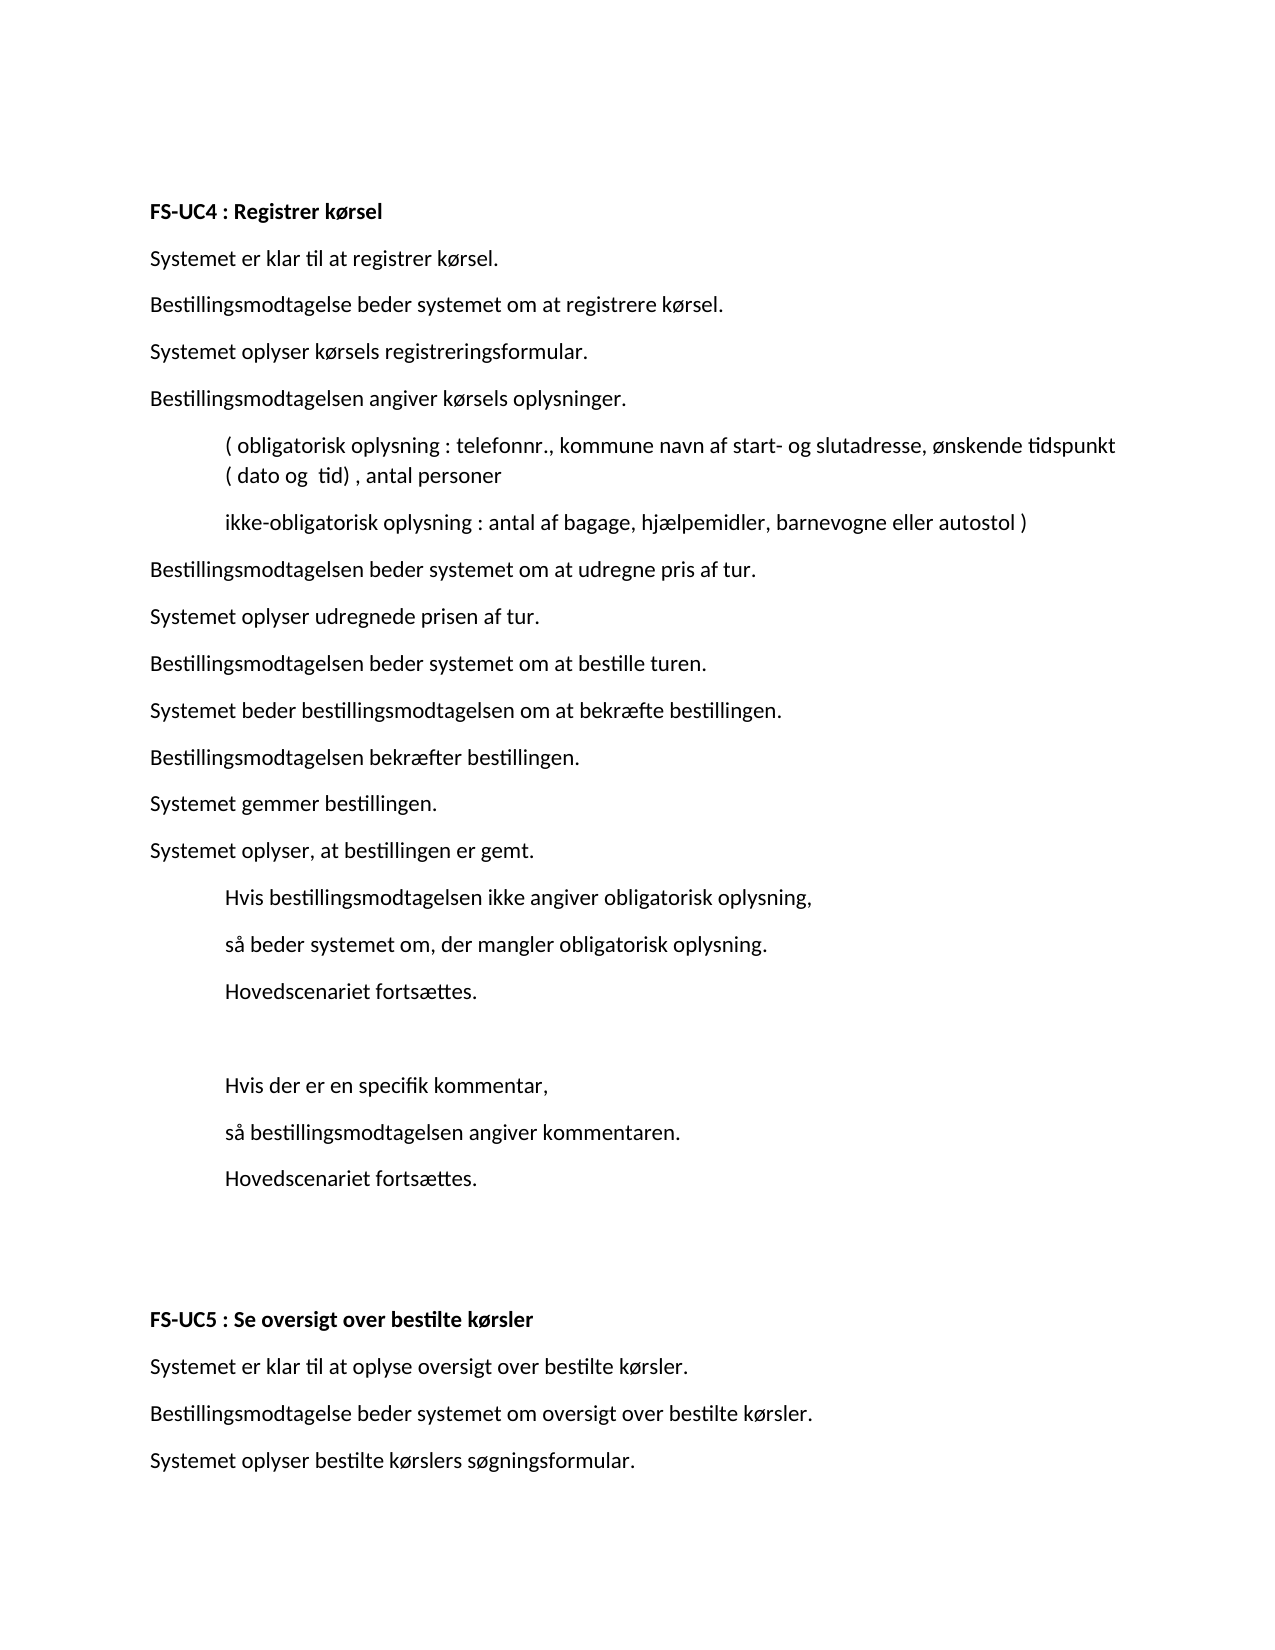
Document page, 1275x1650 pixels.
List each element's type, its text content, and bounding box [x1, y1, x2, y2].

text Bestillingsmodtagelsen bekræfter bestillingen. [150, 743, 1125, 771]
text Systemet oplyser, at bestillingen er gemt. [150, 836, 1125, 864]
text Systemet er klar til at registrer kørsel. [150, 244, 1125, 272]
text så bestillingsmodtagelsen angiver kommentaren. [150, 1118, 1125, 1146]
text Hovedscenariet fortsættes. [150, 1164, 1125, 1193]
text ( obligatorisk oplysning : telefonnr., kommune navn af start- og slutadresse, ønskende tidspunkt ( dato og tid) , antal personer [225, 431, 1125, 489]
text Systemet oplyser kørsels registreringsformular. [150, 337, 1125, 366]
text FS-UC5 : Se oversigt over bestilte kørsler [150, 1305, 1125, 1333]
text Systemet oplyser udregnede prisen af tur. [150, 602, 1125, 630]
text Systemet gemmer bestillingen. [150, 789, 1125, 818]
text Bestillingsmodtagelsen beder systemet om at udregne pris af tur. [150, 555, 1125, 583]
text Bestillingsmodtagelse beder systemet om oversigt over bestilte kørsler. [150, 1399, 1125, 1427]
text Bestillingsmodtagelse beder systemet om at registrere kørsel. [150, 291, 1125, 319]
text FS-UC4 : Registrer kørsel [150, 197, 1125, 225]
text Systemet oplyser bestilte kørslers søgningsformular. [150, 1446, 1125, 1474]
text Bestillingsmodtagelsen beder systemet om at bestille turen. [150, 649, 1125, 677]
text Systemet er klar til at oplyse oversigt over bestilte kørsler. [150, 1352, 1125, 1380]
text Bestillingsmodtagelsen angiver kørsels oplysninger. [150, 384, 1125, 412]
text Systemet beder bestillingsmodtagelsen om at bekræfte bestillingen. [150, 696, 1125, 724]
text Hovedscenariet fortsættes. [150, 977, 1125, 1005]
text Hvis der er en specifik kommentar, [150, 1071, 1125, 1099]
text ikke-obligatorisk oplysning : antal af bagage, hjælpemidler, barnevogne eller autostol ) [225, 508, 1125, 536]
text Hvis bestillingsmodtagelsen ikke angiver obligatorisk oplysning, [150, 883, 1125, 911]
text så beder systemet om, der mangler obligatorisk oplysning. [150, 930, 1125, 958]
